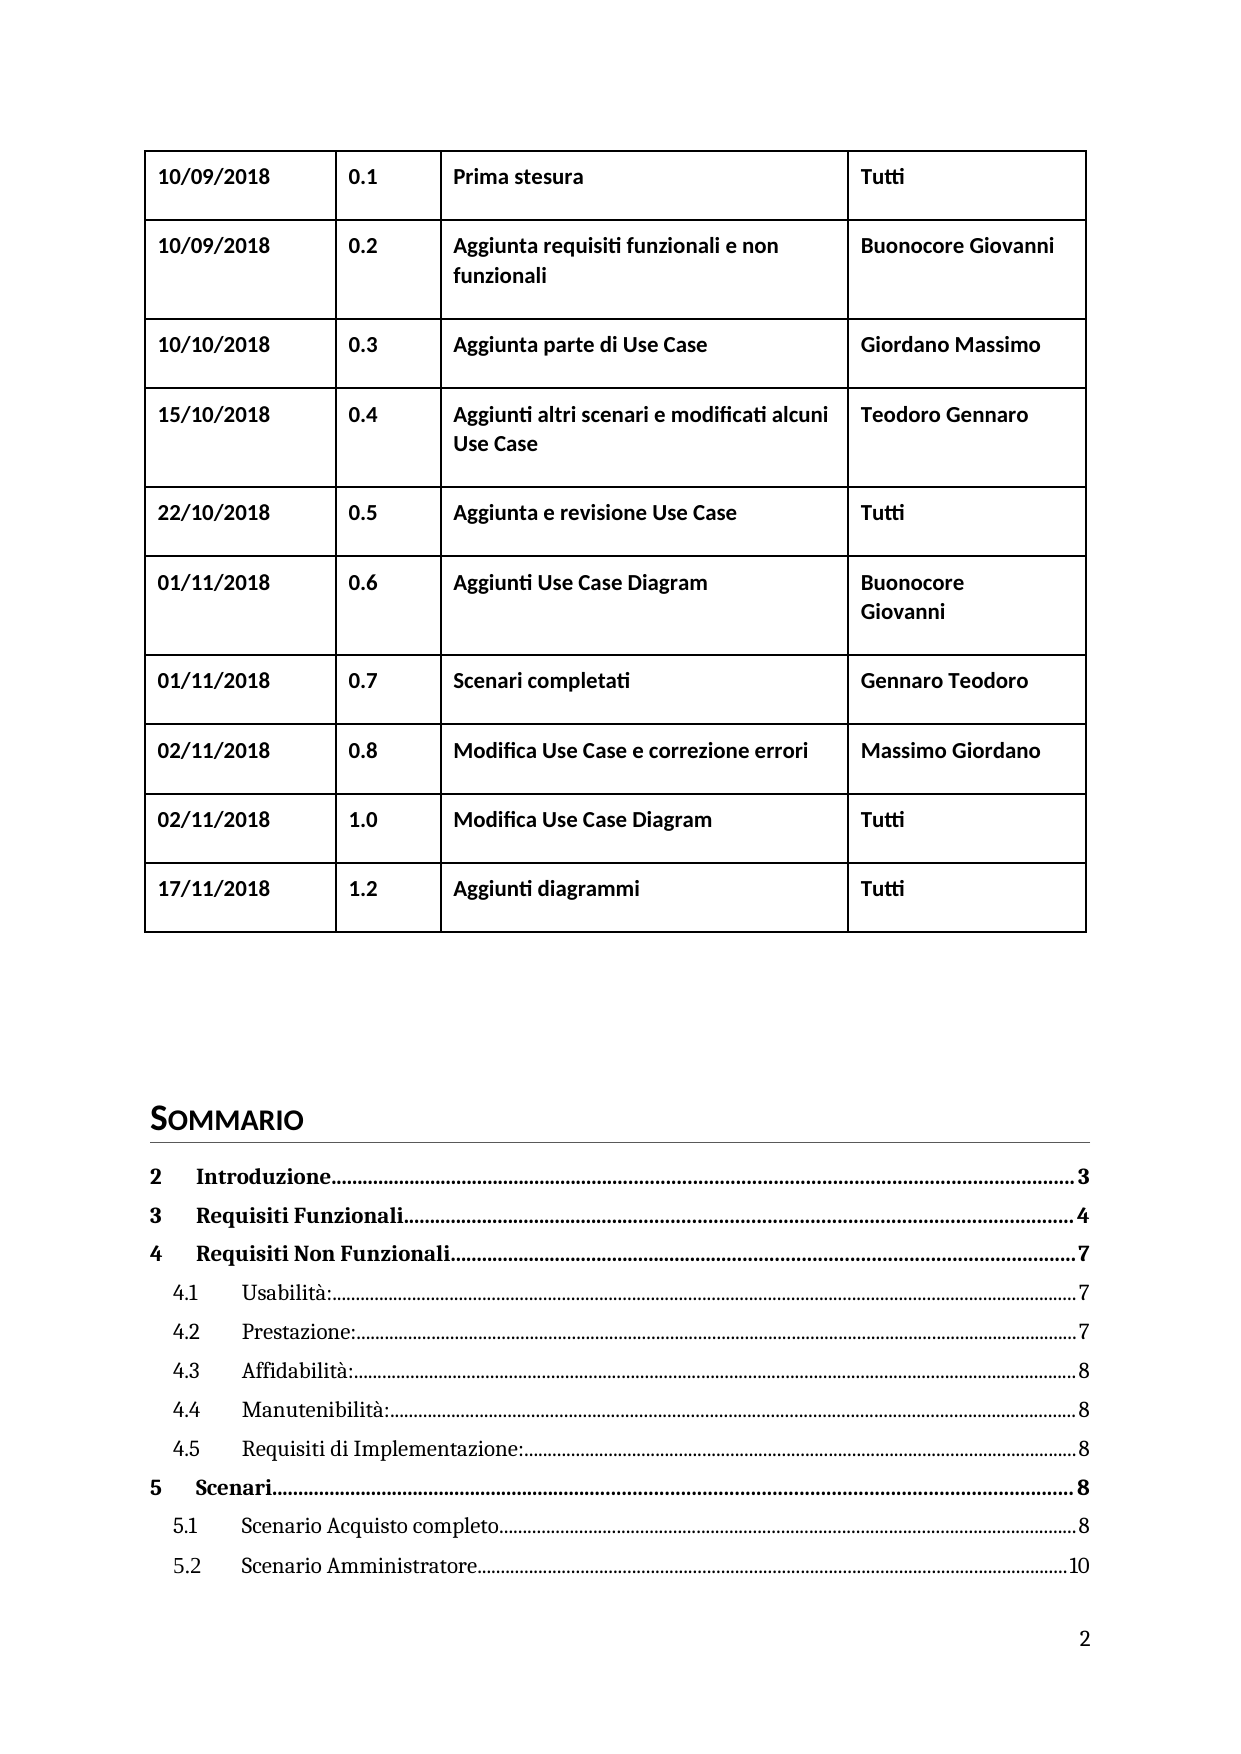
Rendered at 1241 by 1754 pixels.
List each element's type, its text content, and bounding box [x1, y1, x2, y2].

table_cell Buonocore Giovanni [849, 557, 1085, 654]
table_cell Tutti [849, 488, 1085, 555]
table_cell 0.8 [337, 725, 440, 792]
table_cell 0.7 [337, 656, 440, 723]
table_cell 1.2 [337, 864, 440, 931]
table_cell 0.3 [337, 320, 440, 387]
table_cell 02/11/2018 [146, 795, 335, 862]
table_cell Giordano Massimo [849, 320, 1085, 387]
table_cell 10/10/2018 [146, 320, 335, 387]
table_cell Aggiunti Use Case Diagram [442, 557, 847, 654]
table_cell 22/10/2018 [146, 488, 335, 555]
table_cell Teodoro Gennaro [849, 389, 1085, 486]
table_cell Aggiunta e revisione Use Case [442, 488, 847, 555]
table_cell Aggiunta requisiti funzionali e non funzionali [442, 221, 847, 318]
table_cell Tutti [849, 864, 1085, 931]
table_cell Aggiunti altri scenari e modificati alcuni Use Case [442, 389, 847, 486]
table_cell Aggiunta parte di Use Case [442, 320, 847, 387]
table_cell Gennaro Teodoro [849, 656, 1085, 723]
table_cell 1.0 [337, 795, 440, 862]
table_cell 0.6 [337, 557, 440, 654]
table_cell 10/09/2018 [146, 152, 335, 219]
table_cell 0.4 [337, 389, 440, 486]
table_cell Modifica Use Case e correzione errori [442, 725, 847, 792]
table_cell Tutti [849, 152, 1085, 219]
table_cell Massimo Giordano [849, 725, 1085, 792]
table_cell 17/11/2018 [146, 864, 335, 931]
table_cell Tutti [849, 795, 1085, 862]
table_cell Aggiunti diagrammi [442, 864, 847, 931]
table_cell Buonocore Giovanni [849, 221, 1085, 318]
table_cell 0.5 [337, 488, 440, 555]
table_cell 15/10/2018 [146, 389, 335, 486]
table_cell 0.1 [337, 152, 440, 219]
table_cell 02/11/2018 [146, 725, 335, 792]
table_cell Prima stesura [442, 152, 847, 219]
table_cell 01/11/2018 [146, 656, 335, 723]
table_cell 0.2 [337, 221, 440, 318]
table_cell Modifica Use Case Diagram [442, 795, 847, 862]
table_cell Scenari completati [442, 656, 847, 723]
table_cell 10/09/2018 [146, 221, 335, 318]
table_cell 01/11/2018 [146, 557, 335, 654]
